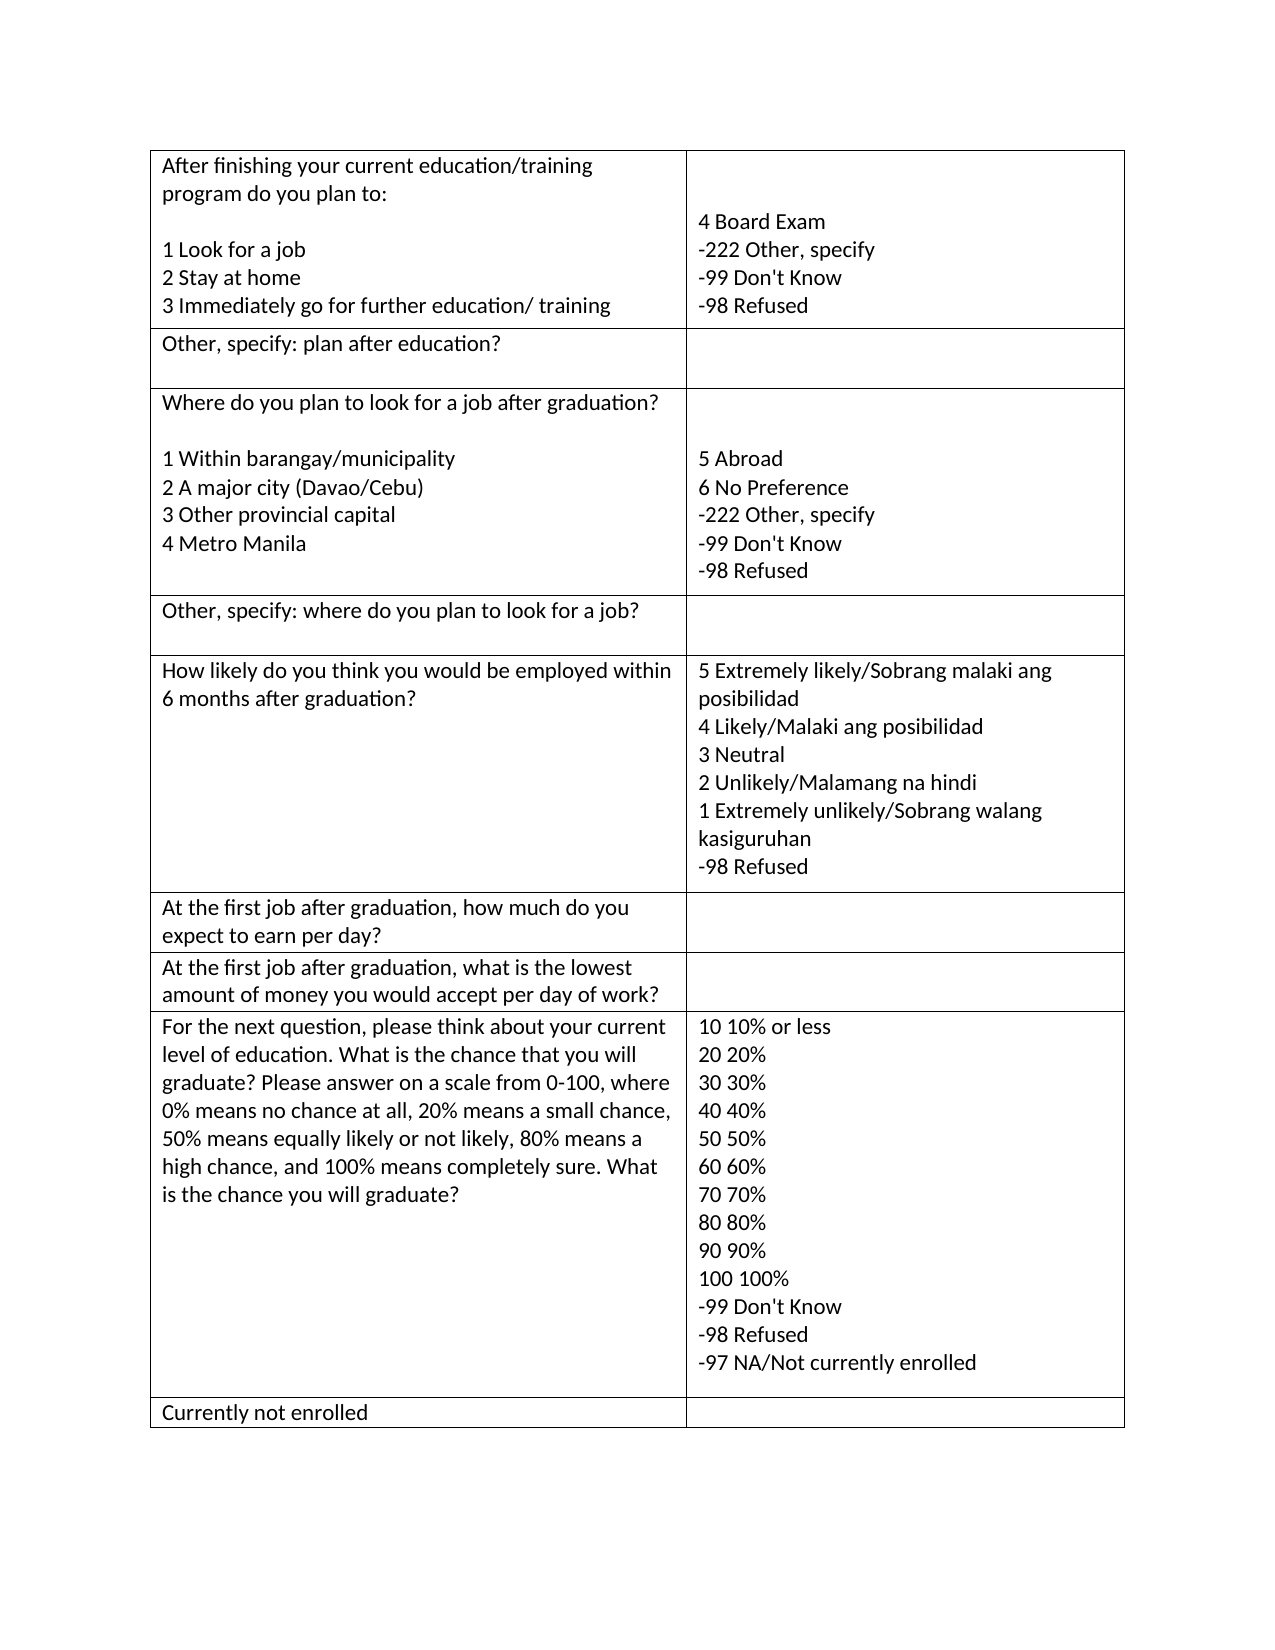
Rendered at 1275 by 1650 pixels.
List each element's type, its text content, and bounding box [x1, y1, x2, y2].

table_cell Other, specify: where do you plan to look for a job? [151, 596, 686, 655]
table_cell Other, specify: plan after education? [151, 329, 686, 387]
table_cell [687, 329, 1124, 387]
table_cell After finishing your current education/training program do you plan to: 1 Look for a job 2 Stay at home 3 Immediately go for further education/ training [151, 151, 686, 328]
table_cell 4 Board Exam -222 Other, specify -99 Don't Know -98 Refused [687, 151, 1124, 328]
table_cell 5 Extremely likely/Sobrang malaki ang posibilidad 4 Likely/Malaki ang posibilidad 3 Neutral 2 Unlikely/Malamang na hindi 1 Extremely unlikely/Sobrang walang kasiguruhan -98 Refused [687, 656, 1124, 892]
table_cell [687, 893, 1124, 952]
table_cell At the first job after graduation, how much do you expect to earn per day? [151, 893, 686, 952]
table_cell 5 Abroad 6 No Preference -222 Other, specify -99 Don't Know -98 Refused [687, 389, 1124, 595]
table_cell Currently not enrolled [151, 1398, 686, 1427]
table_cell Where do you plan to look for a job after graduation? 1 Within barangay/municipality 2 A major city (Davao/Cebu) 3 Other provincial capital 4 Metro Manila [151, 389, 686, 595]
table_cell [687, 596, 1124, 655]
table_cell For the next question, please think about your current level of education. What is the chance that you will graduate? Please answer on a scale from 0-100, where 0% means no chance at all, 20% means a small chance, 50% means equally likely or not likely, 80% means a high chance, and 100% means completely sure. What is the chance you will graduate? [151, 1012, 686, 1397]
table_cell At the first job after graduation, what is the lowest amount of money you would accept per day of work? [151, 953, 686, 1011]
table_cell [687, 953, 1124, 1011]
table_cell 10 10% or less 20 20% 30 30% 40 40% 50 50% 60 60% 70 70% 80 80% 90 90% 100 100% -99 Don't Know -98 Refused -97 NA/Not currently enrolled [687, 1012, 1124, 1397]
table_cell How likely do you think you would be employed within 6 months after graduation? [151, 656, 686, 892]
table_cell [687, 1398, 1124, 1427]
